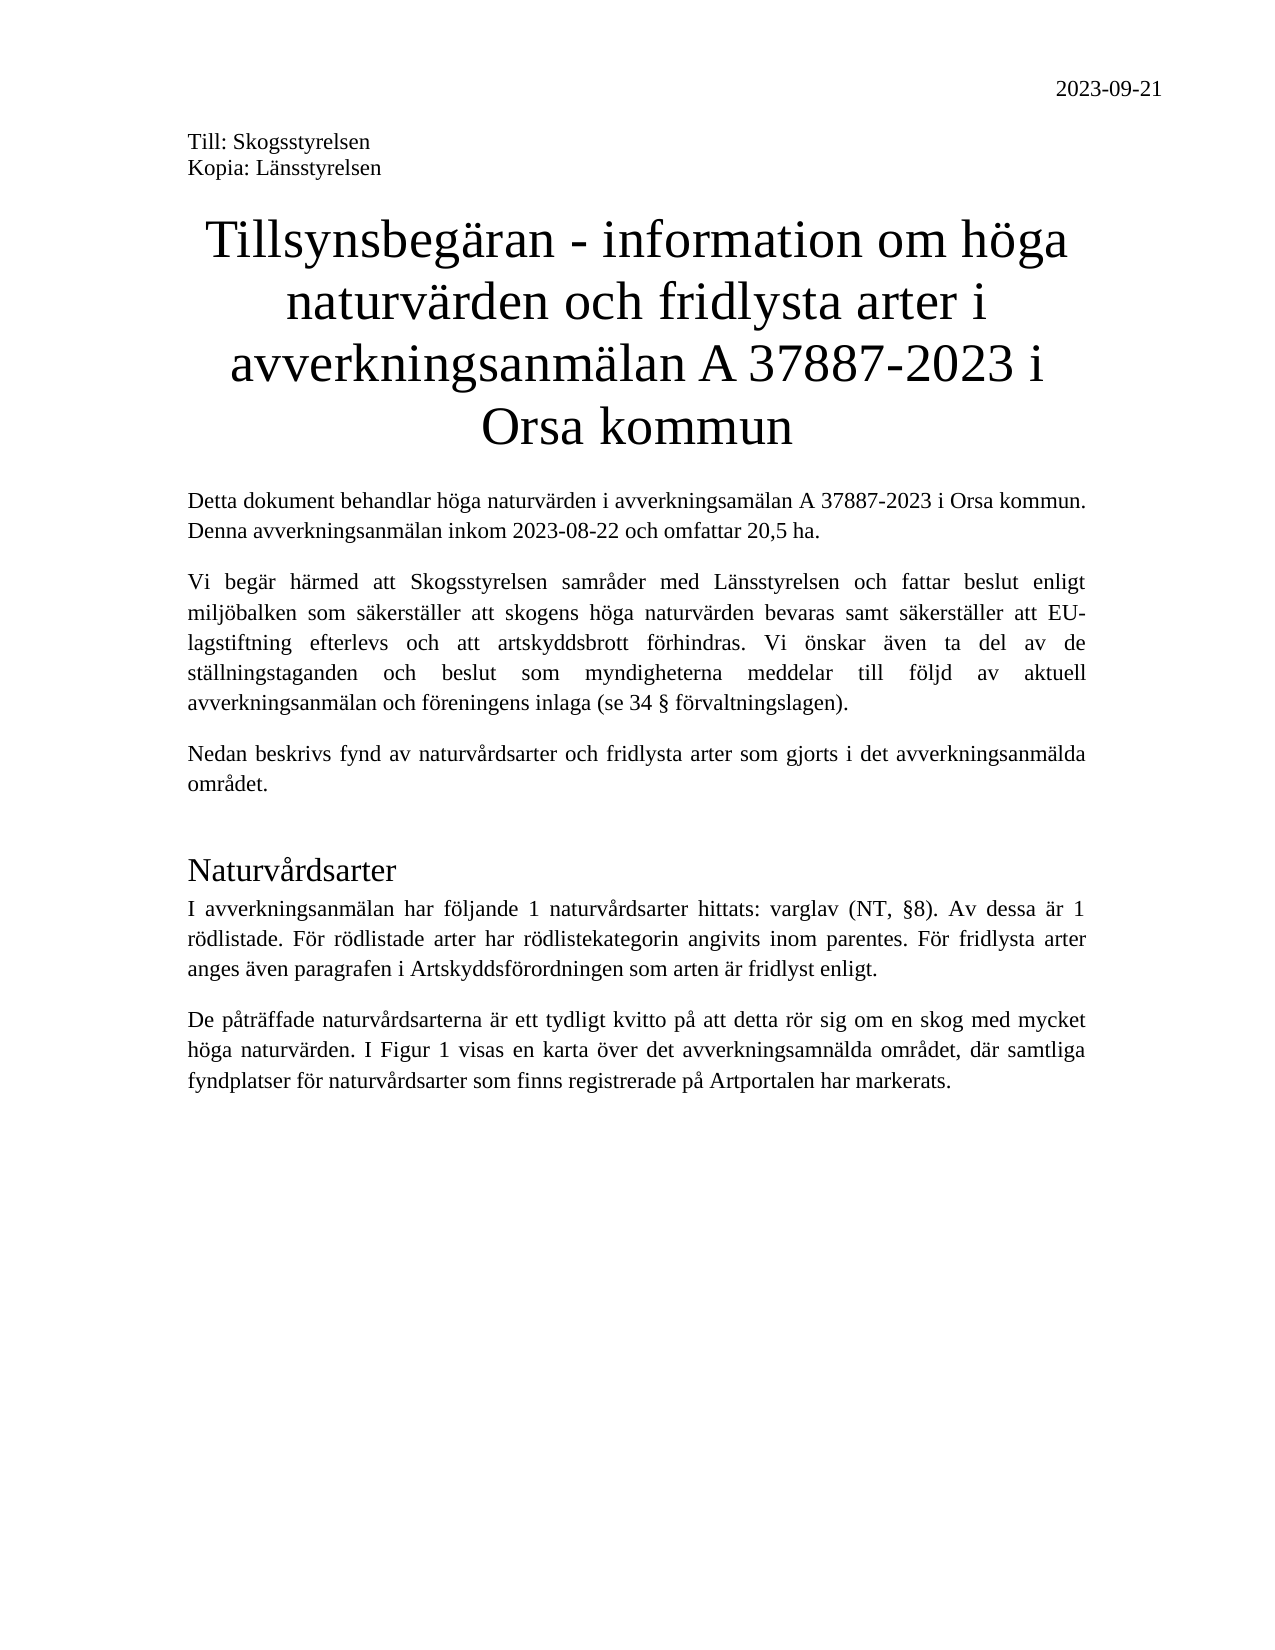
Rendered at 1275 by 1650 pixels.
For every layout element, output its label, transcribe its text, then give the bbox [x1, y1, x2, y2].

text De påträffade naturvårdsarterna är ett tydligt kvitto på att detta rör sig om en skog med mycket höga naturvärden. I Figur 1 visas en karta över det avverkningsamnälda området, där samtliga fyndplatser för naturvårdsarter som finns registrerade på Artportalen har markerats. [187, 1006, 1087, 1093]
text Vi begär härmed att Skogsstyrelsen samråder med Länsstyrelsen och fattar beslut enligt miljöbalken som säkerställer att skogens höga naturvärden bevaras samt säkerställer att EU-lagstiftning efterlevs och att artskyddsbrott förhindras. Vi önskar även ta del av de ställningstaganden och beslut som myndigheterna meddelar till följd av aktuell avverkningsanmälan och föreningens inlaga (se 34 § förvaltningslagen). [187, 568, 1087, 716]
text Nedan beskrivs fynd av naturvårdsarter och fridlysta arter som gjorts i det avverkningsanmälda området. [187, 740, 1087, 797]
title Tillsynsbegäran - information om höga naturvärden och fridlysta arter i avverkningsanmälan A 37887-2023 i Orsa kommun [187, 207, 1087, 456]
text Detta dokument behandlar höga naturvärden i avverkningsamälan A 37887-2023 i Orsa kommun. Denna avverkningsanmälan inkom 2023-08-22 och omfattar 20,5 ha. [187, 487, 1087, 544]
subtitle Naturvårdsarter [187, 851, 1087, 889]
text I avverkningsanmälan har följande 1 naturvårdsarter hittats: varglav (NT, §8). Av dessa är 1 rödlistade. För rödlistade arter har rödlistekategorin angivits inom parentes. För fridlysta arter anges även paragrafen i Artskyddsförordningen som arten är fridlyst enligt. [187, 895, 1087, 982]
